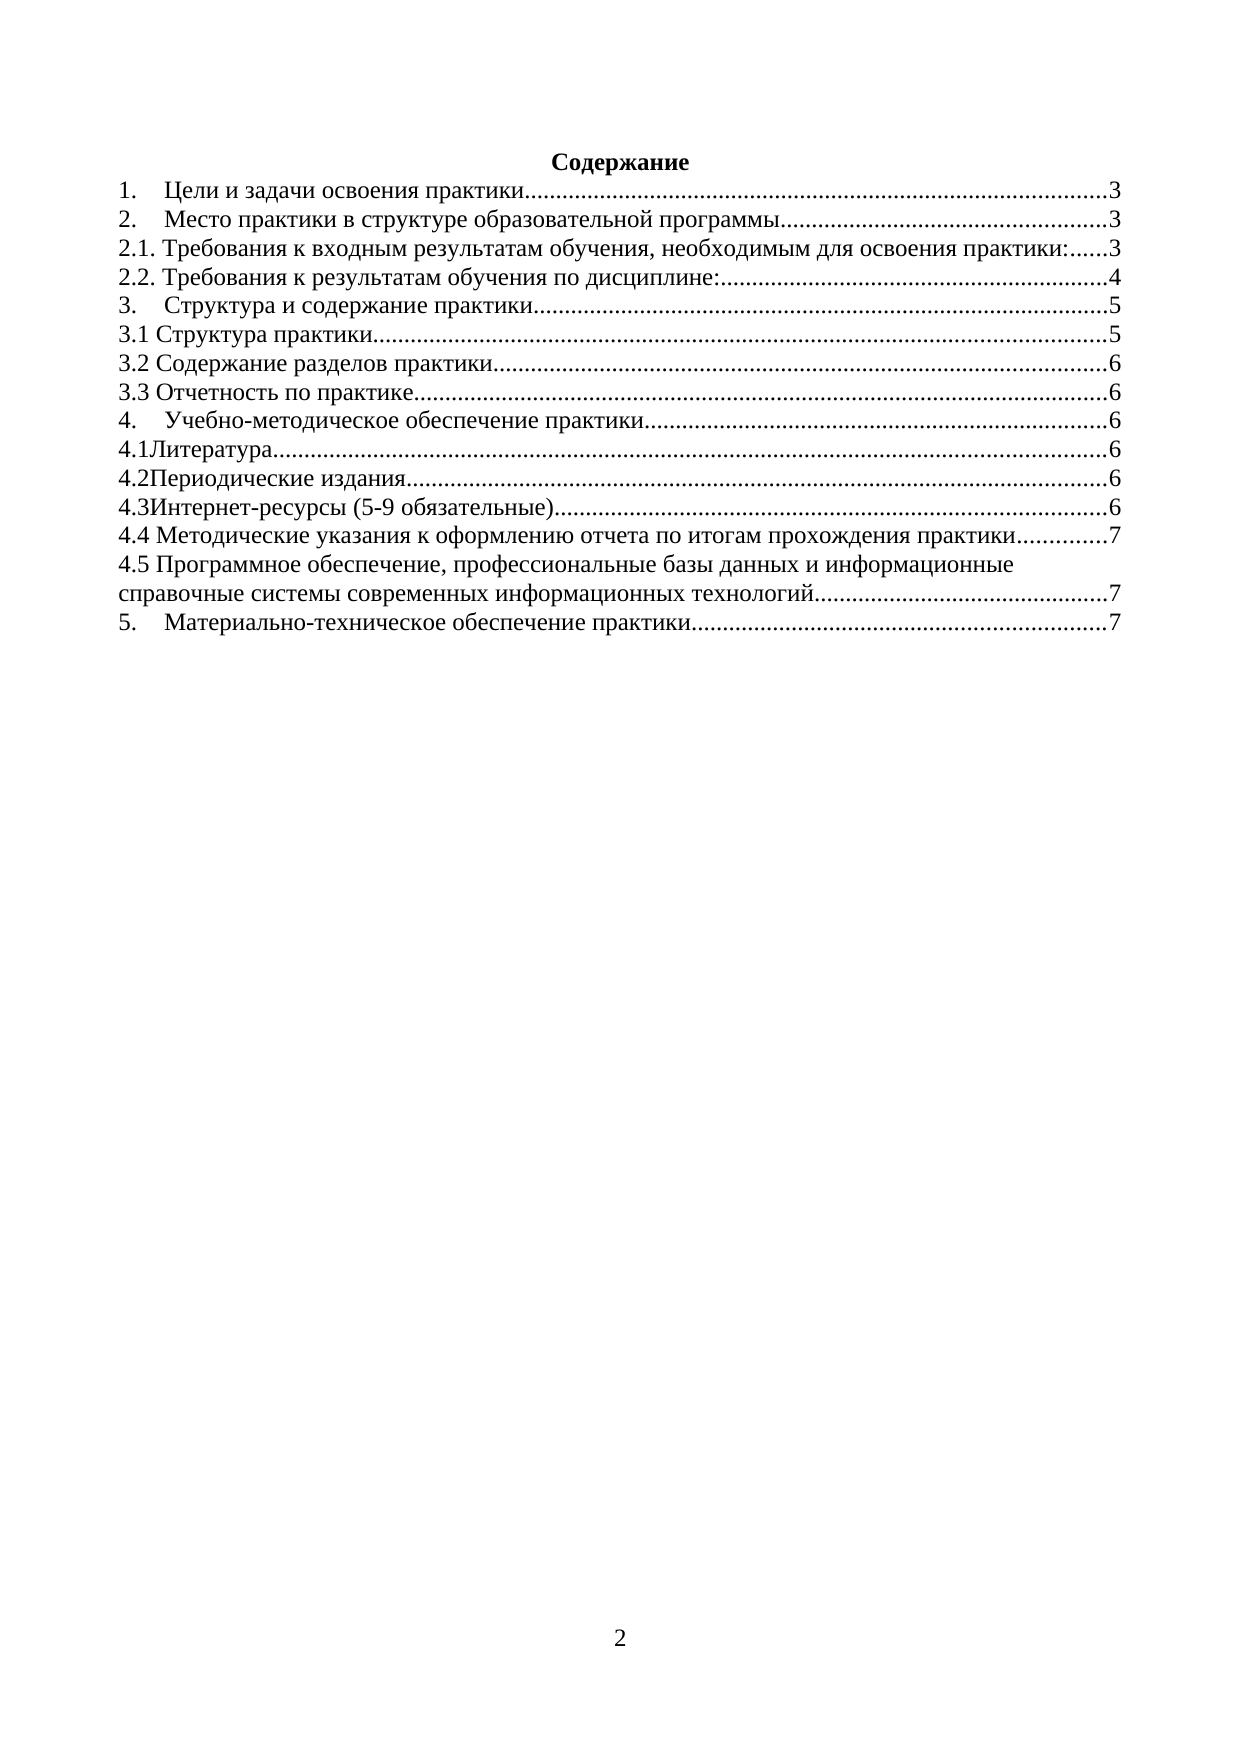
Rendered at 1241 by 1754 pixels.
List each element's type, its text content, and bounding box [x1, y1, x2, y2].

text 4.1Литература 6 [118, 434, 1122, 463]
text 4.5 Программное обеспечение, профессиональные базы данных и информационные справочные системы современных информационных технологий 7 [118, 549, 1122, 607]
text 3. Структура и содержание практики 5 [118, 291, 1122, 319]
text 1. Цели и задачи освоения практики 3 [118, 176, 1122, 204]
text 4.3Интернет-ресурсы (5-9 обязательные) 6 [118, 492, 1122, 521]
text 2.1. Требования к входным результатам обучения, необходимым для освоения практики: 3 [118, 233, 1122, 262]
text 3.2 Содержание разделов практики 6 [118, 348, 1122, 377]
text 3.1 Структура практики 5 [118, 319, 1122, 348]
text 4. Учебно-методическое обеспечение практики 6 [118, 406, 1122, 434]
text 2. Место практики в структуре образовательной программы 3 [118, 204, 1122, 233]
text 2.2. Требования к результатам обучения по дисциплине: 4 [118, 262, 1122, 291]
text 3.3 Отчетность по практике 6 [118, 377, 1122, 406]
text 4.2Периодические издания 6 [118, 463, 1122, 492]
text 5. Материально-техническое обеспечение практики 7 [118, 607, 1122, 636]
text Содержание [118, 147, 1122, 176]
text 4.4 Методические указания к оформлению отчета по итогам прохождения практики 7 [118, 521, 1122, 549]
